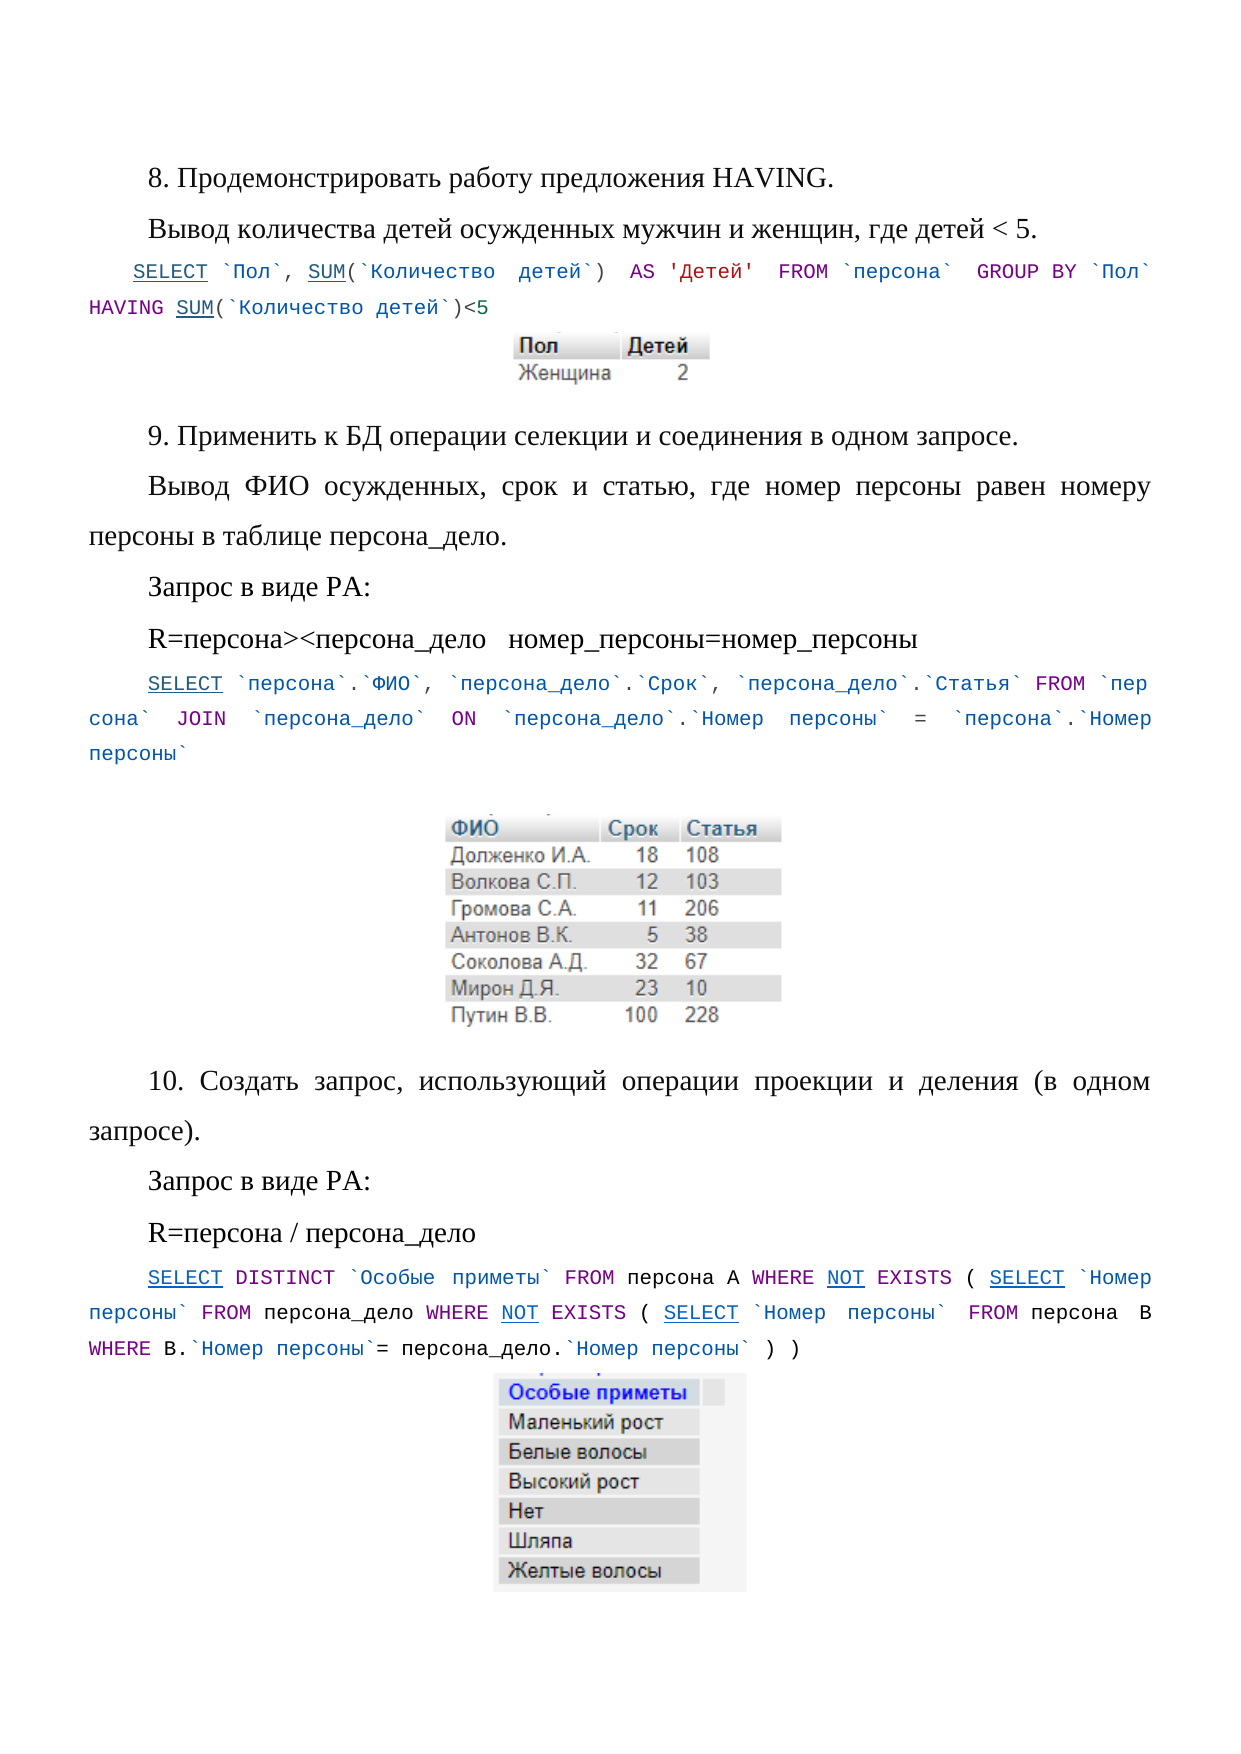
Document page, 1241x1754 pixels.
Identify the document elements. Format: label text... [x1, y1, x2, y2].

text SELECT DISTINCT `Особые приметы` FROM персона A WHERE NOT EXISTS ( SELECT `Номер персоны` FROM персона_дело WHERE NOT EXISTS ( SELECT `Номер персоны` FROM персона B WHERE B.`Номер персоны`= персона_дело.`Номер персоны` ) ) [88, 1267, 1152, 1361]
text 10. Создать запрос, использующий операции проекции и деления (в одном запросе). [88, 1063, 1152, 1146]
picture [442, 814, 799, 1049]
text 9. Применить к БД операции селекции и соединения в одном запросе. [88, 418, 1152, 451]
text Вывод количества детей осужденных мужчин и женщин, где детей < 5. [88, 211, 1152, 244]
picture [509, 332, 732, 404]
text R=персона / персона_дело [88, 1215, 1152, 1249]
text SELECT `персона`.`ФИО`, `персона_дело`.`Срок`, `персона_дело`.`Статья` FROM `персона` JOIN `персона_дело` ON `персона_дело`.`Номер персоны` = `персона`.`Номер персоны` [88, 673, 1152, 767]
picture [493, 1373, 747, 1592]
text Вывод ФИО осужденных, срок и статью, где номер персоны равен номеру персоны в таблице персона_дело. [88, 468, 1152, 552]
text R=персона><персона_дело номер_персоны=номер_персоны [88, 621, 1152, 654]
text Запрос в виде РА: [88, 1163, 1152, 1197]
text SELECT `Пол`, SUM(`Количество детей`) AS 'Детей' FROM `персона` GROUP BY `Пол` HAVING SUM(`Количество детей`)<5 [88, 261, 1152, 320]
text 8. Продемонстрировать работу предложения HAVING. [88, 161, 1152, 194]
text Запрос в виде РА: [88, 569, 1152, 602]
